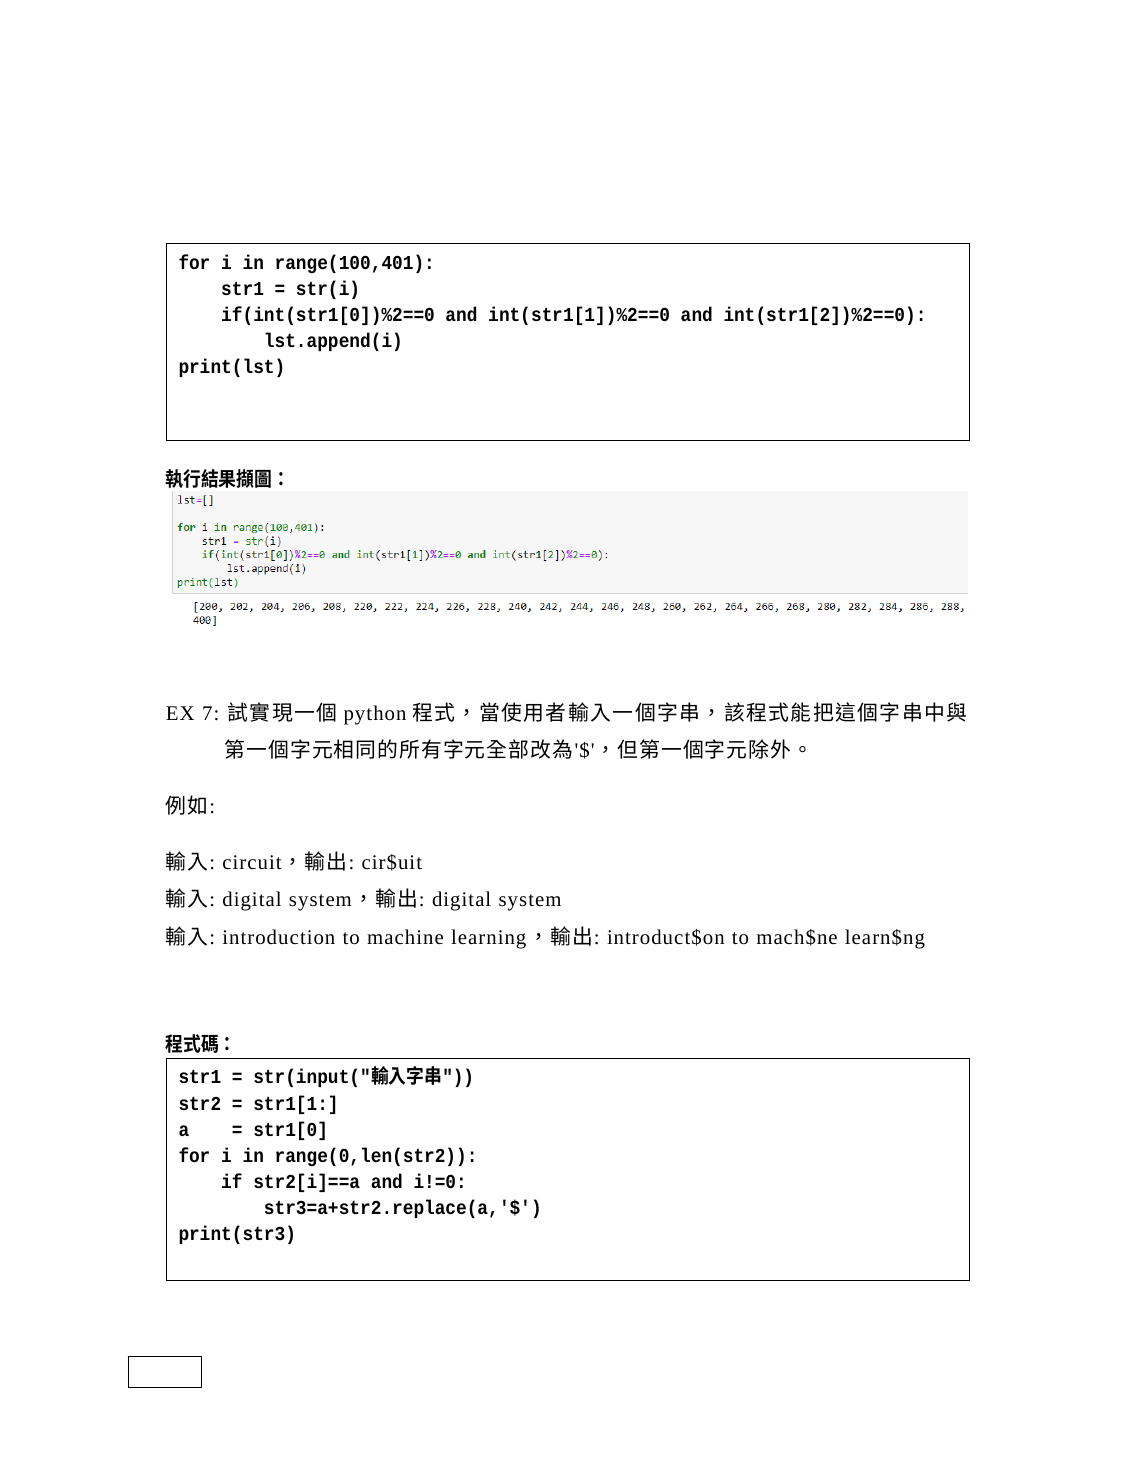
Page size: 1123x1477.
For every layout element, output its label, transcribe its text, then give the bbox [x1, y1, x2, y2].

text 輸入: introduction to machine learning，輸出: introduct$on to mach$ne learn$ng [165, 916, 969, 954]
list 執行結果擷圖： [165, 463, 957, 491]
text 例如: [165, 786, 969, 823]
picture [165, 491, 968, 629]
text EX 7: 試實現一個python程式，當使用者輸入一個字串，該程式能把這個字串中與第一個字元相同的所有字元全部改為'$'，但第一個字元除外。 [166, 692, 969, 767]
list 程式碼： [165, 1029, 957, 1057]
text 輸入: circuit，輸出: cir$uit [165, 841, 969, 879]
text 輸入: digital system，輸出: digital system [165, 879, 969, 916]
